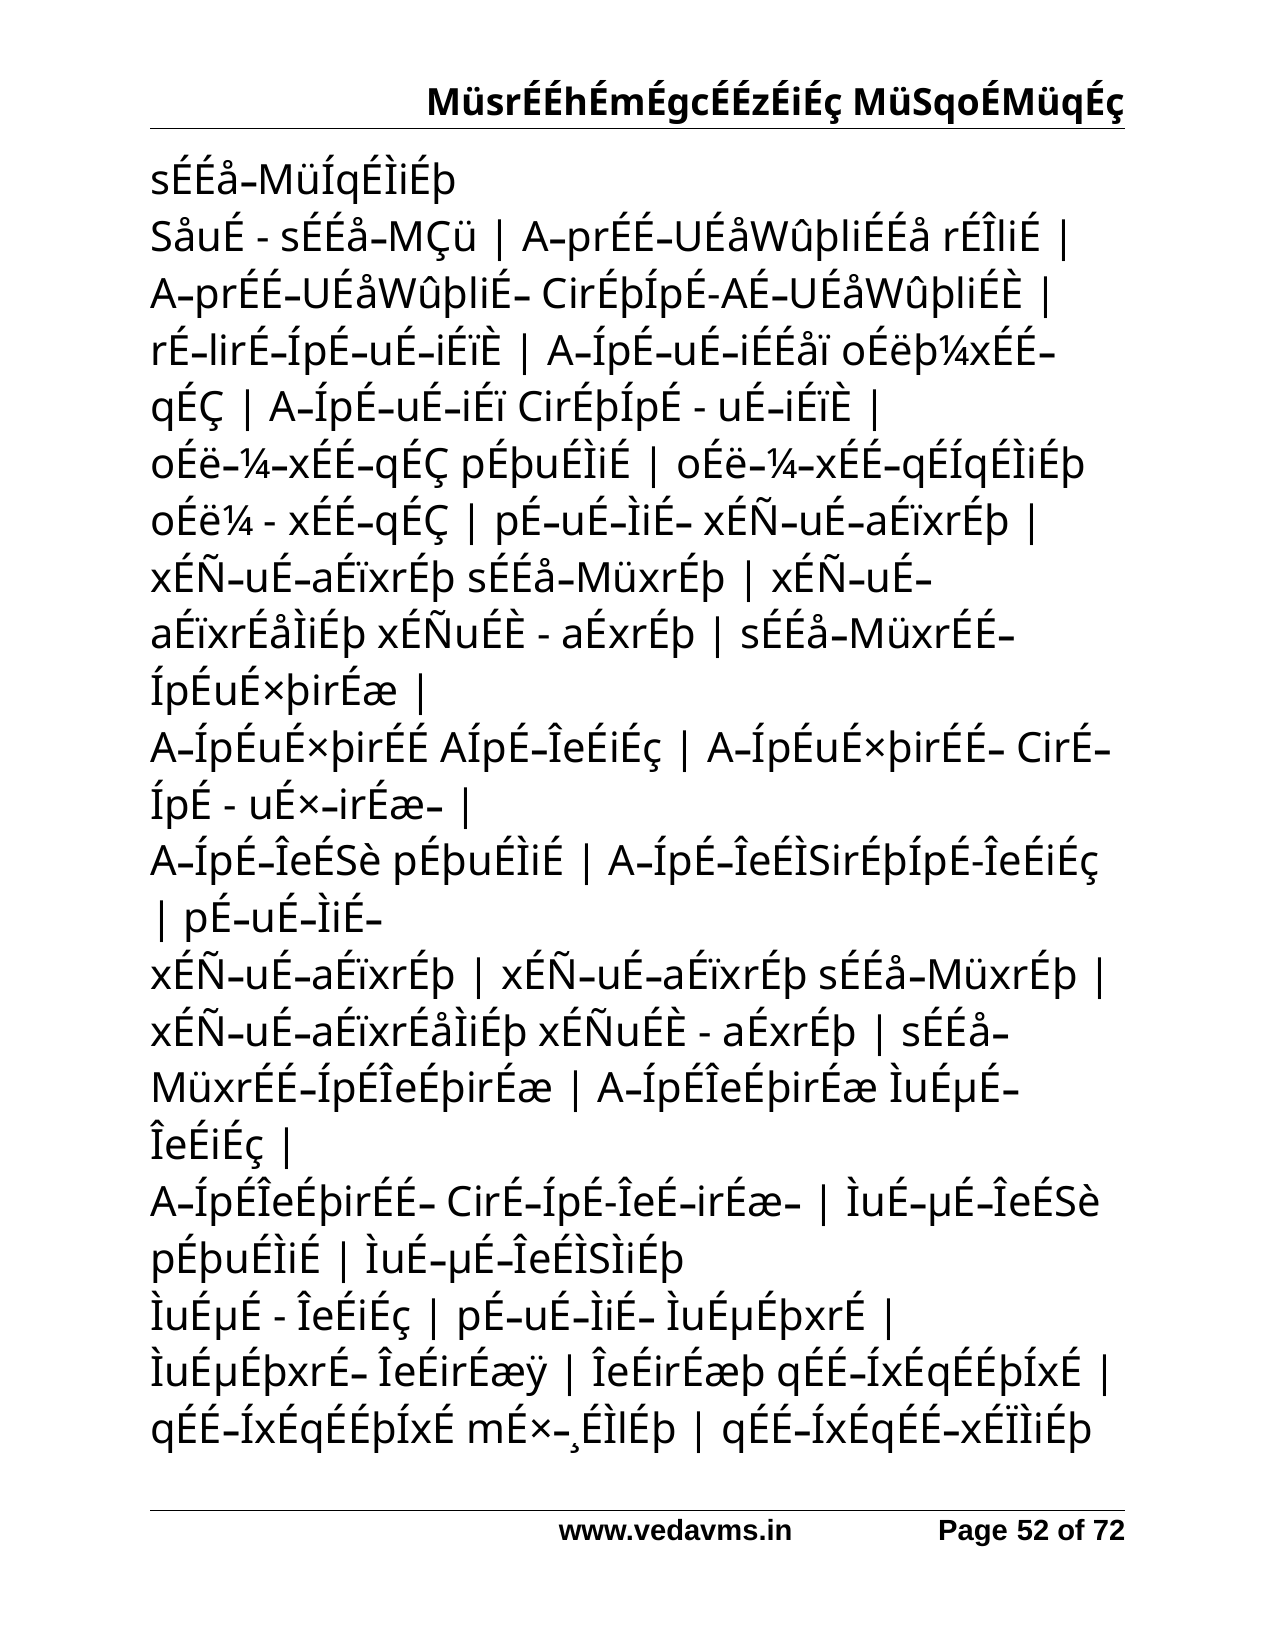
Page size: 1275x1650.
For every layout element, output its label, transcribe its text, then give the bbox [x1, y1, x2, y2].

text xÉÑ–uÉ–aÉïxrÉþ | xÉÑ–uÉ–aÉïxrÉþ sÉÉå–MüxrÉþ | xÉÑ–uÉ–aÉïxrÉåÌiÉþ xÉÑuÉÈ - aÉxrÉþ | sÉÉå–MüxrÉÉ–ÍpÉÎeÉþirÉæ | A–ÍpÉÎeÉþirÉæ ÌuÉµÉ–ÎeÉiÉç | [150, 945, 1125, 1172]
text A–ÍpÉÎeÉþirÉÉ– CirÉ–ÍpÉ-ÎeÉ–irÉæ– | ÌuÉ–µÉ–ÎeÉSè pÉþuÉÌiÉ | ÌuÉ–µÉ–ÎeÉÌSÌiÉþ [150, 1172, 1125, 1285]
text oÉë–¼–xÉÉ–qÉÇ pÉþuÉÌiÉ | oÉë–¼–xÉÉ–qÉÍqÉÌiÉþ oÉë¼ - xÉÉ–qÉÇ | pÉ–uÉ–ÌiÉ– xÉÑ–uÉ–aÉïxrÉþ | xÉÑ–uÉ–aÉïxrÉþ sÉÉå–MüxrÉþ | xÉÑ–uÉ–aÉïxrÉåÌiÉþ xÉÑuÉÈ - aÉxrÉþ | sÉÉå–MüxrÉÉ–ÍpÉuÉ×þirÉæ | [150, 434, 1125, 718]
text SåuÉ - sÉÉå–MÇü | A–prÉÉ–UÉåWûþliÉÉå rÉÎliÉ | A–prÉÉ–UÉåWûþliÉ– CirÉþÍpÉ-AÉ–UÉåWûþliÉÈ | rÉ–lirÉ–ÍpÉ–uÉ–iÉïÈ | A–ÍpÉ–uÉ–iÉÉåï oÉëþ¼xÉÉ–qÉÇ | A–ÍpÉ–uÉ–iÉï CirÉþÍpÉ - uÉ–iÉïÈ | [150, 207, 1125, 434]
text A–ÍpÉuÉ×þirÉÉ AÍpÉ–ÎeÉiÉç | A–ÍpÉuÉ×þirÉÉ– CirÉ–ÍpÉ - uÉ×–irÉæ– | [150, 718, 1125, 831]
text A–ÍpÉ–ÎeÉSè pÉþuÉÌiÉ | A–ÍpÉ–ÎeÉÌSirÉþÍpÉ-ÎeÉiÉç | pÉ–uÉ–ÌiÉ– [150, 831, 1125, 945]
